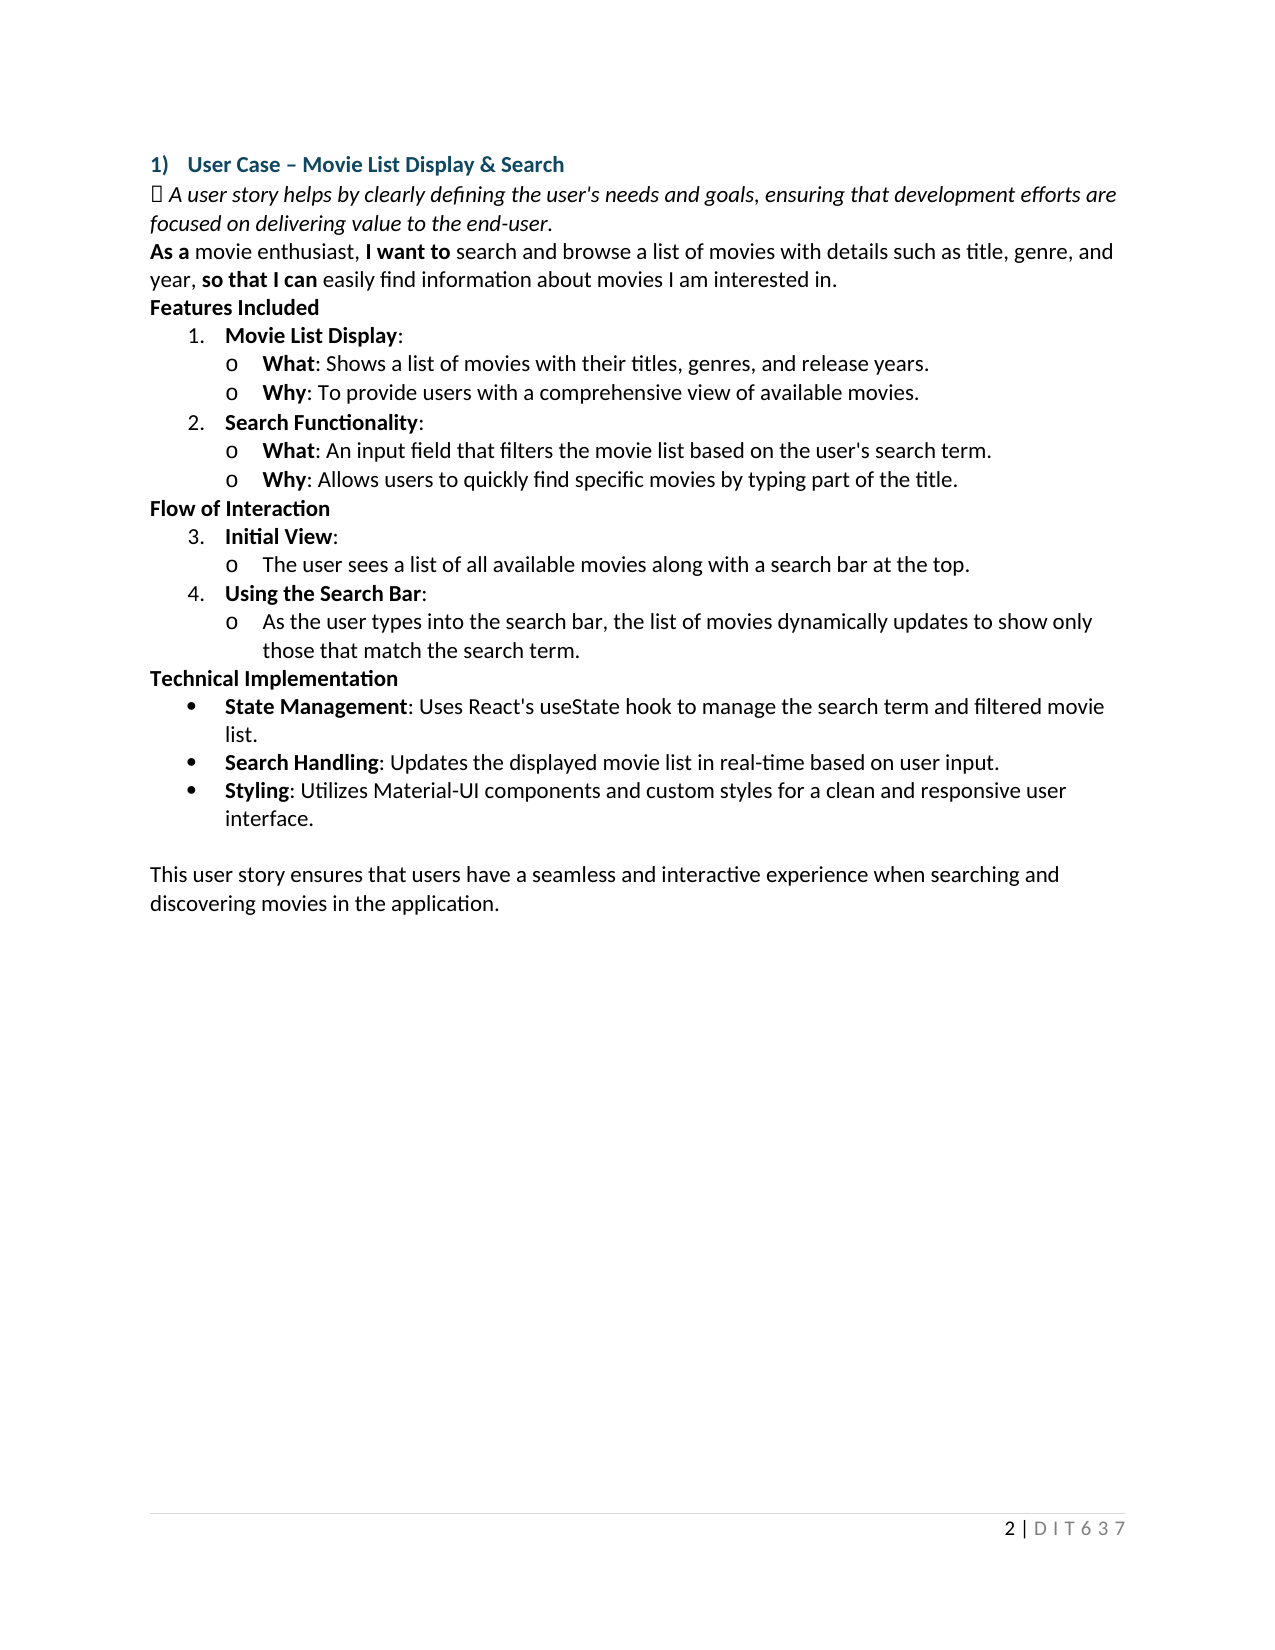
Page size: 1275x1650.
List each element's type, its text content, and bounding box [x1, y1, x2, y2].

list What: Shows a list of movies with their titles, genres, and release years. [225, 349, 1125, 378]
list Why: To provide users with a comprehensive view of available movies. [225, 378, 1125, 408]
subtitle Features Included [150, 293, 1125, 321]
subtitle Technical Implementation [150, 664, 1125, 692]
list Why: Allows users to quickly find specific movies by typing part of the title. [225, 465, 1125, 494]
list Styling: Utilizes Material-UI components and custom styles for a clean and responsive user interface. [187, 777, 1125, 833]
text This user story ensures that users have a seamless and interactive experience when searching and discovering movies in the application. [150, 861, 1125, 917]
list As the user types into the search bar, the list of movies dynamically updates to show only those that match the search term. [225, 607, 1125, 664]
text 💡 A user story helps by clearly defining the user's needs and goals, ensuring that development efforts are focused on delivering value to the end-user. [150, 178, 1125, 237]
list Movie List Display: [187, 321, 1125, 349]
list The user sees a list of all available movies along with a search bar at the top. [225, 550, 1125, 579]
text As a movie enthusiast, I want to search and browse a list of movies with details such as title, genre, and year, so that I can easily find information about movies I am interested in. [150, 237, 1125, 293]
list Search Handling: Updates the displayed movie list in real-time based on user input. [187, 748, 1125, 777]
list Using the Search Bar: [187, 579, 1125, 607]
list Search Functionality: [187, 408, 1125, 436]
list State Management: Uses React's useState hook to manage the search term and filtered movie list. [187, 692, 1125, 748]
list What: An input field that filters the movie list based on the user's search term. [225, 436, 1125, 465]
subtitle Flow of Interaction [150, 494, 1125, 522]
subtitle User Case – Movie List Display & Search [150, 150, 1125, 178]
list Initial View: [187, 522, 1125, 550]
